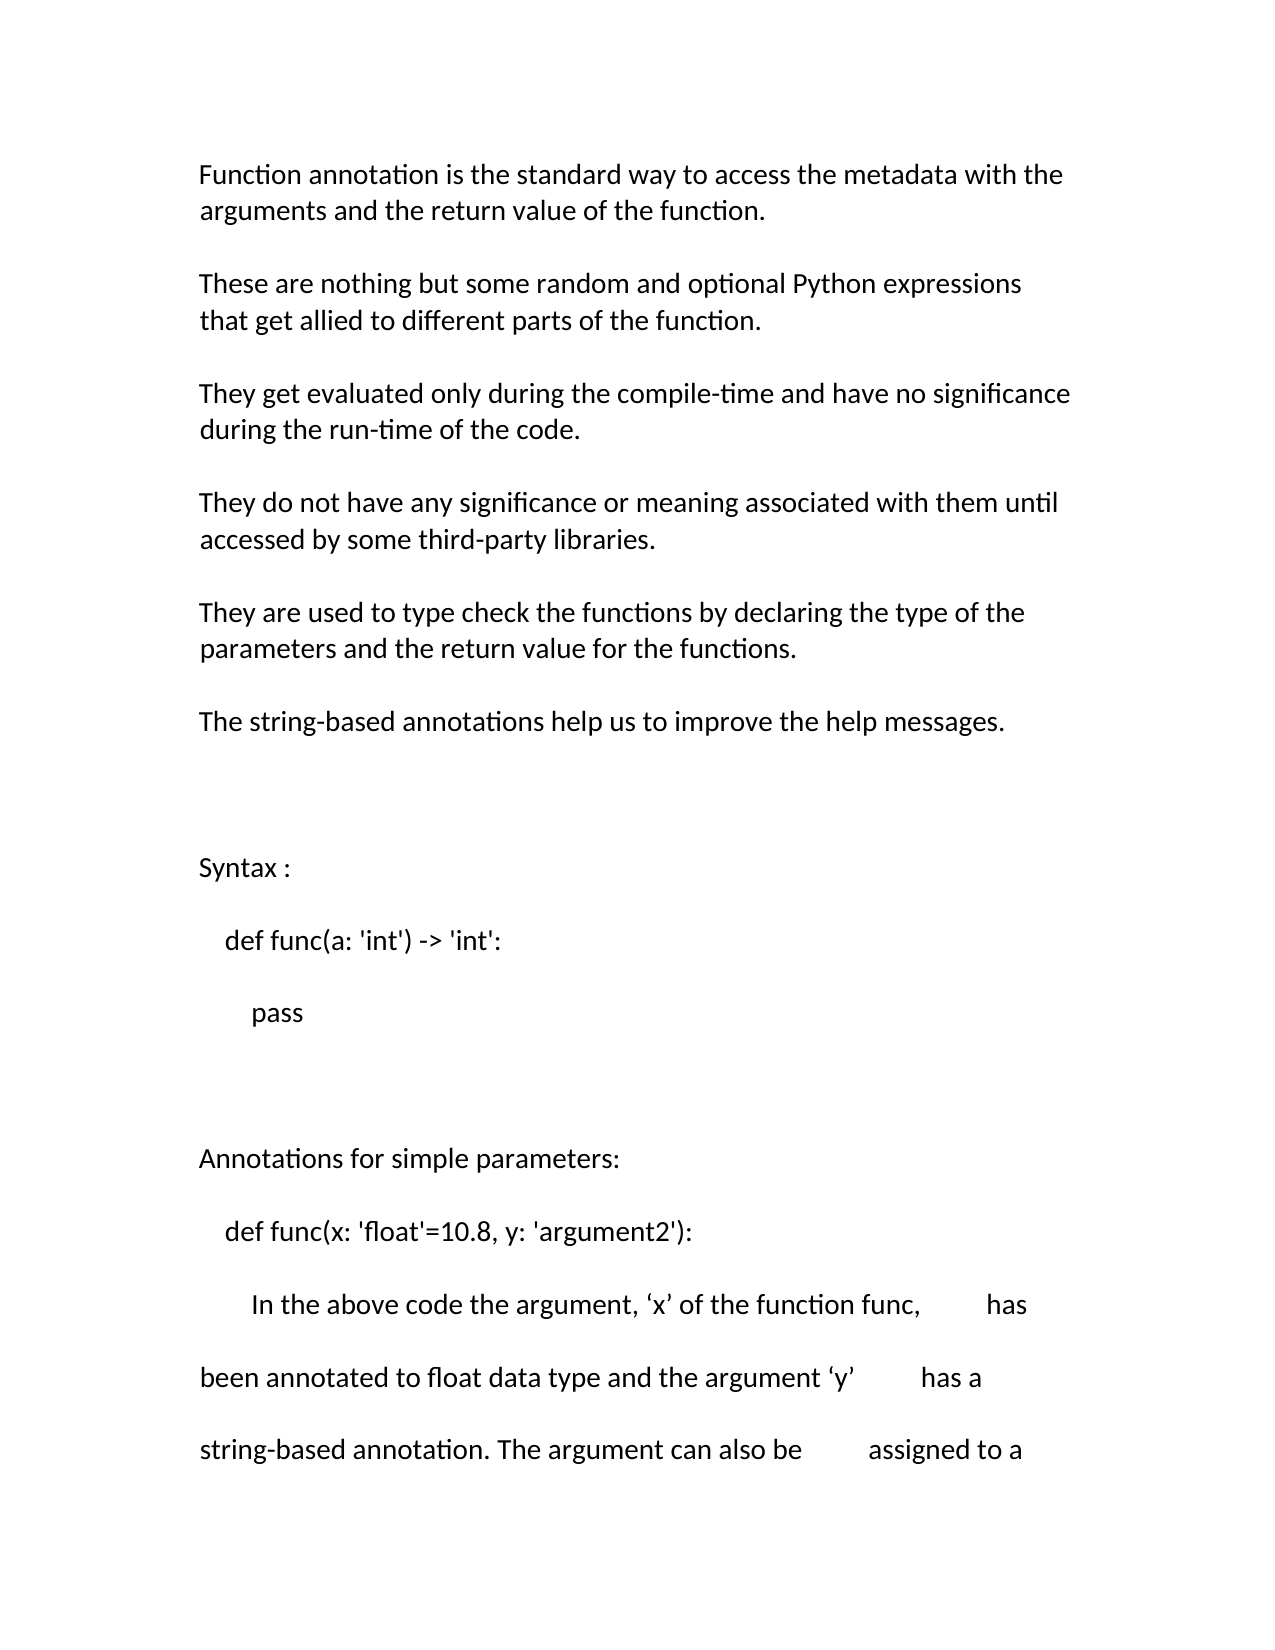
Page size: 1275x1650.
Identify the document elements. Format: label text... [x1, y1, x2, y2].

text The string-based annotations help us to improve the help messages. [198, 703, 1076, 739]
text They do not have any significance or meaning associated with them until accessed by some third-party libraries. [198, 484, 1076, 557]
text They are used to type check the functions by declaring the type of the parameters and the return value for the functions. [198, 594, 1076, 666]
text def func(a: 'int') -> 'int': [198, 922, 1076, 957]
text They get evaluated only during the compile-time and have no significance during the run-time of the code. [198, 375, 1076, 447]
text def func(x: 'float'=10.8, y: 'argument2'): [198, 1213, 1076, 1249]
text Syntax : [198, 849, 1076, 884]
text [198, 1286, 1046, 1467]
text These are nothing but some random and optional Python expressions that get allied to different parts of the function. [198, 265, 1076, 338]
text pass [198, 994, 1076, 1030]
text Annotations for simple parameters: [198, 1141, 1076, 1176]
text Function annotation is the standard way to access the metadata with the arguments and the return value of the function. [198, 156, 1076, 228]
